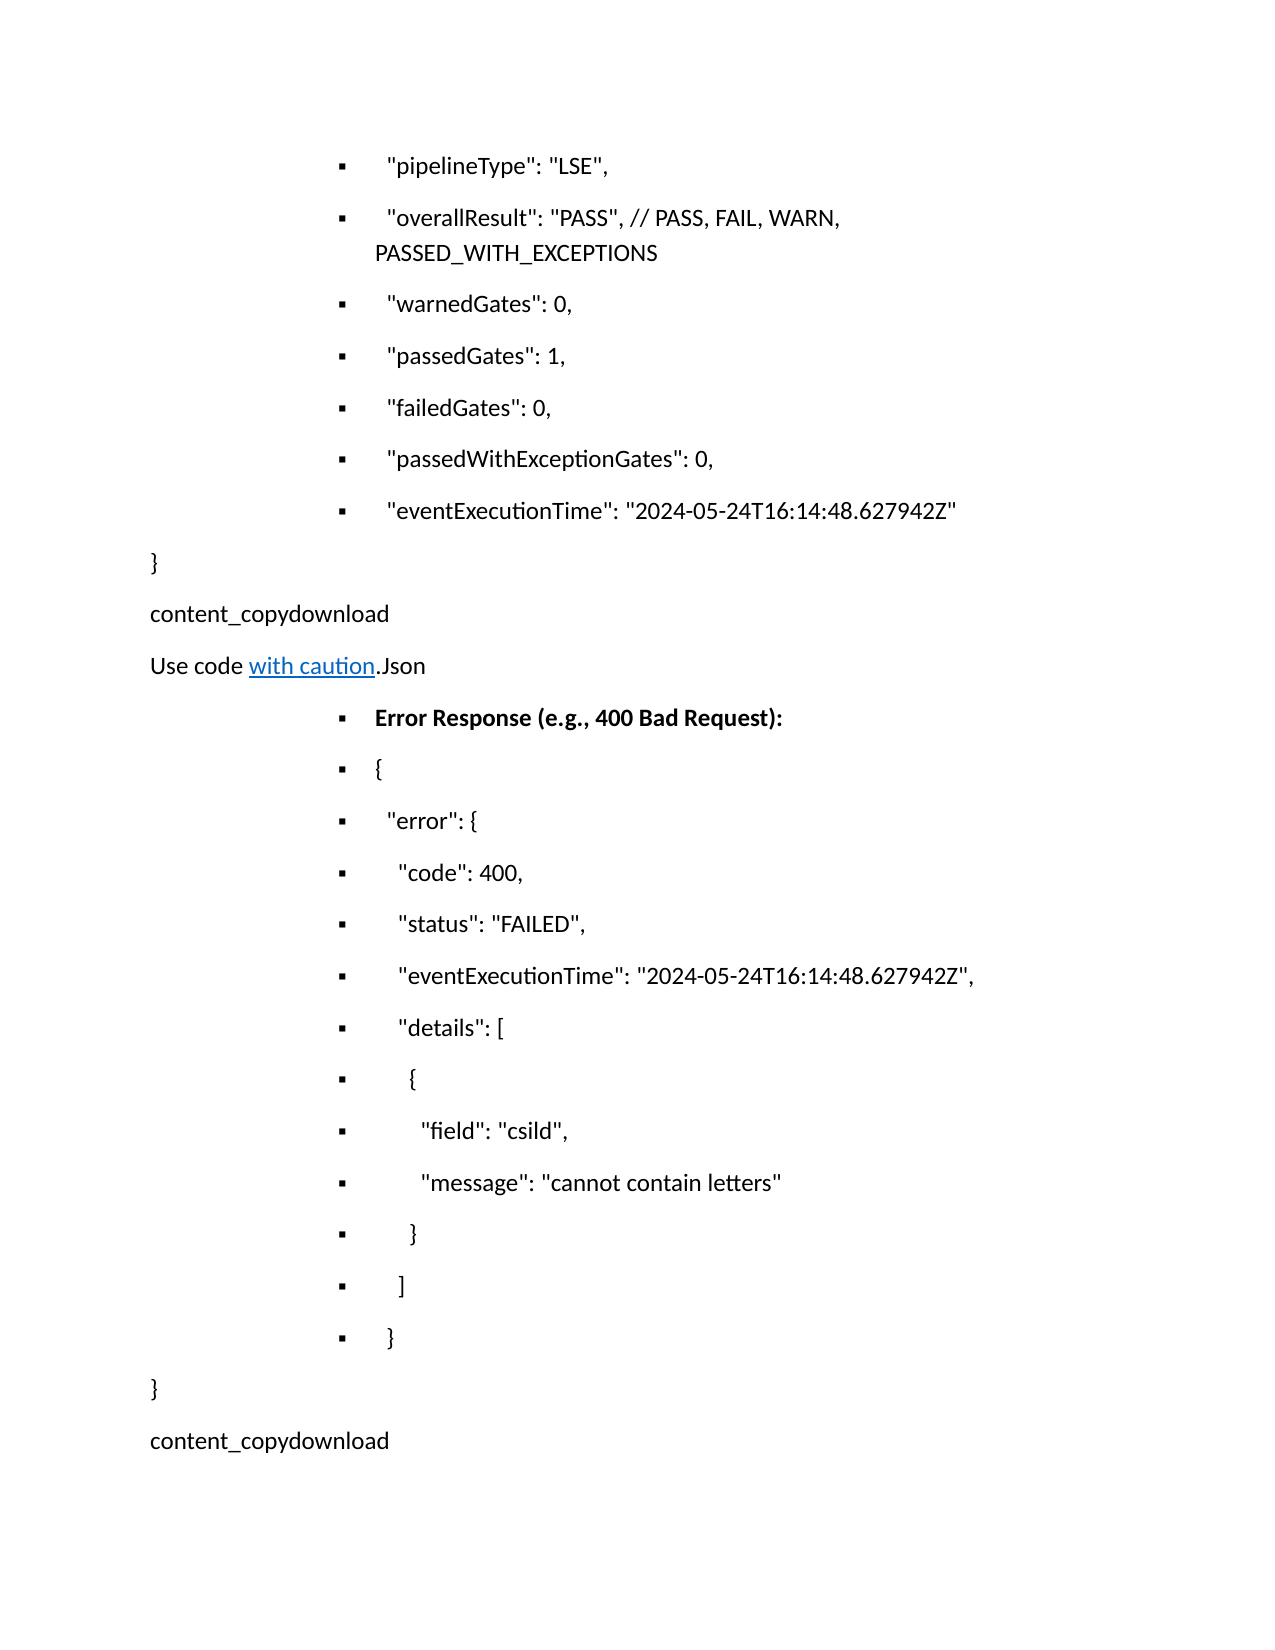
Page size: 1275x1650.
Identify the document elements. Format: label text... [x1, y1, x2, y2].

list "pipelineType": "LSE", [337, 150, 1125, 181]
list "overallResult": "PASS", // PASS, FAIL, WARN, PASSED_WITH_EXCEPTIONS [337, 202, 1125, 267]
list "message": "cannot contain letters" [337, 1167, 1125, 1197]
text content_copydownload [150, 1425, 1125, 1456]
list "status": "FAILED", [337, 908, 1125, 939]
text } [150, 1373, 1125, 1404]
list "warnedGates": 0, [337, 288, 1125, 319]
list "passedWithExceptionGates": 0, [337, 443, 1125, 474]
list ] [337, 1270, 1125, 1301]
list Error Response (e.g., 400 Bad Request): [337, 702, 1125, 732]
list { [337, 753, 1125, 784]
list } [337, 1322, 1125, 1352]
list "eventExecutionTime": "2024-05-24T16:14:48.627942Z", [337, 960, 1125, 991]
list "details": [ [337, 1012, 1125, 1042]
text } [150, 547, 1125, 577]
list "failedGates": 0, [337, 392, 1125, 422]
list "eventExecutionTime": "2024-05-24T16:14:48.627942Z" [337, 495, 1125, 526]
list "field": "csild", [337, 1115, 1125, 1146]
list { [337, 1063, 1125, 1094]
text content_copydownload [150, 598, 1125, 629]
list "code": 400, [337, 857, 1125, 887]
text Use code with caution.Json [150, 650, 1125, 681]
list "error": { [337, 805, 1125, 836]
list "passedGates": 1, [337, 340, 1125, 371]
list } [337, 1218, 1125, 1249]
